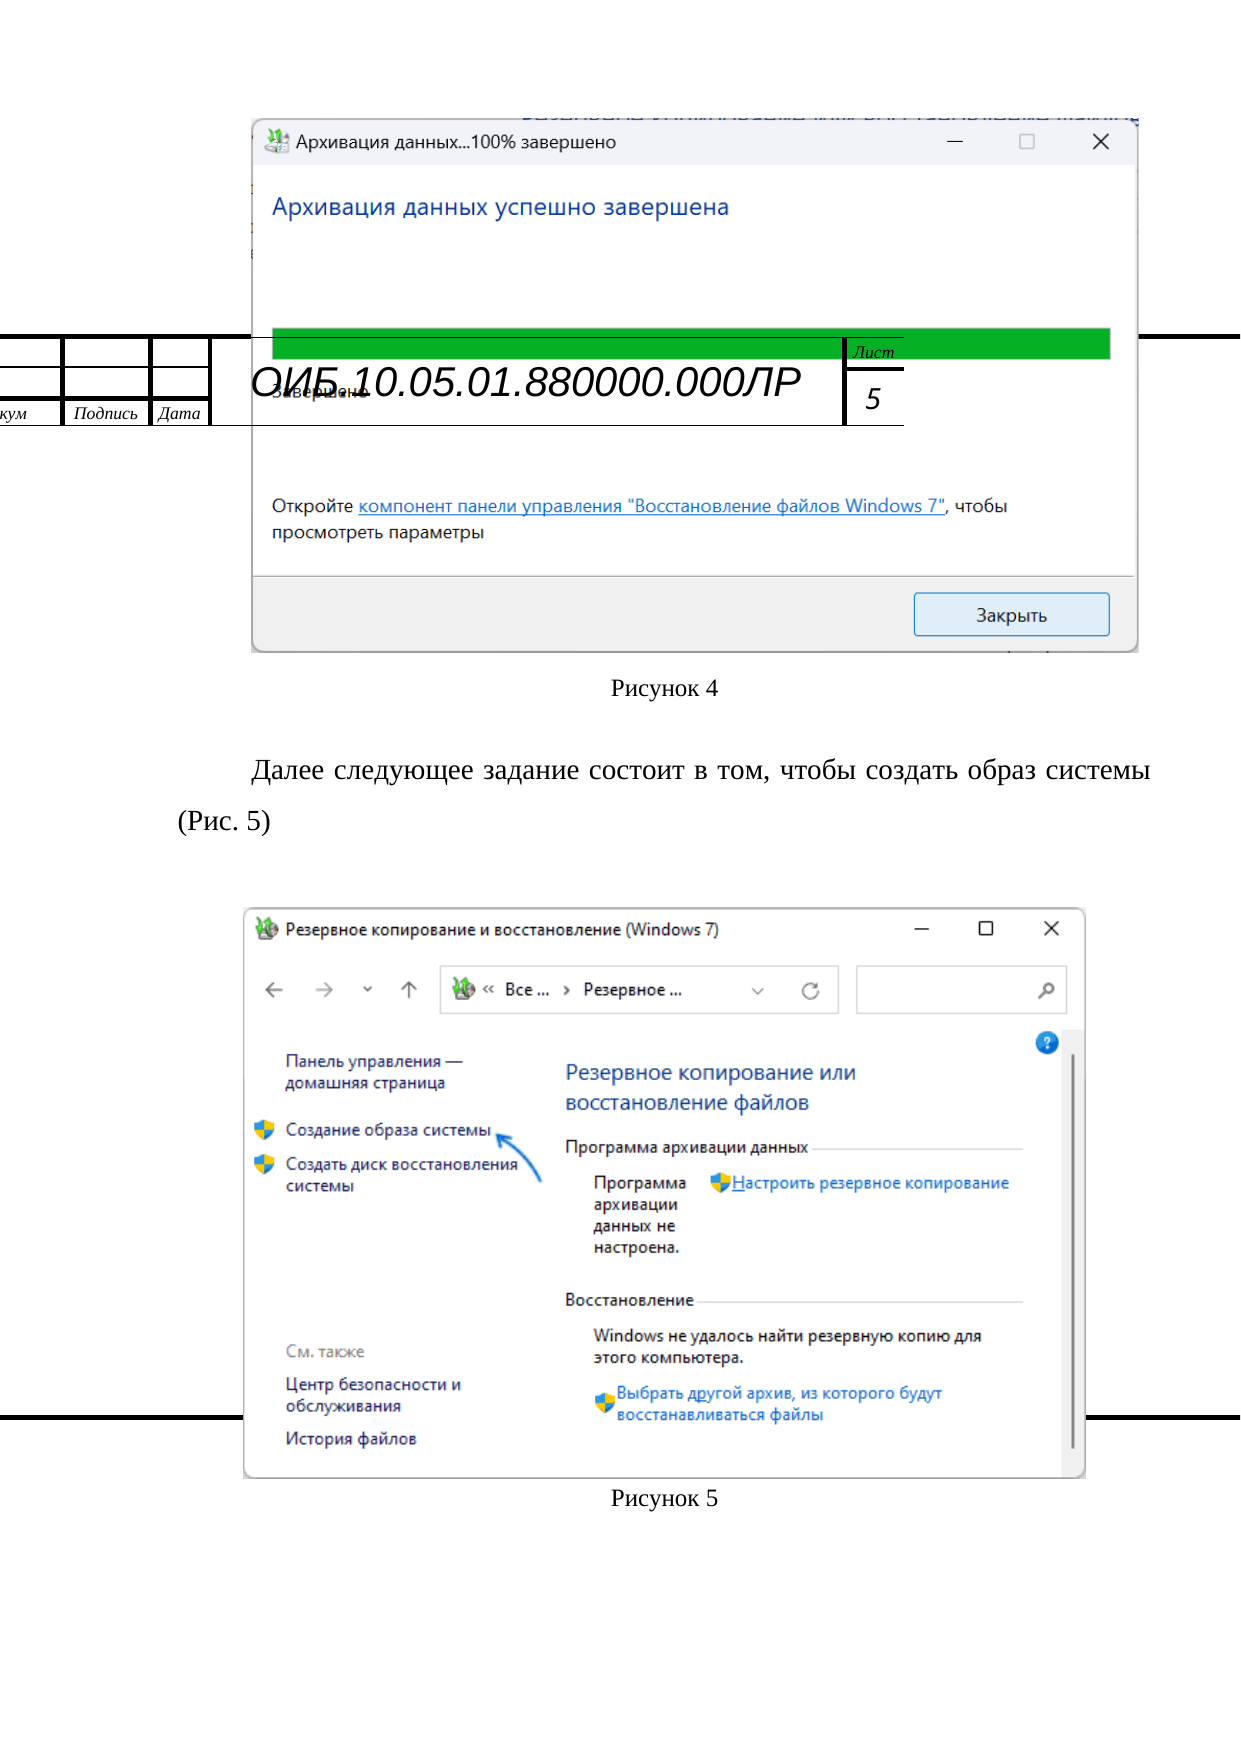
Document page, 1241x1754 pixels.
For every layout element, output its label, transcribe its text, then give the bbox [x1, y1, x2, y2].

subtitle Рисунок 5 [177, 1483, 1152, 1511]
subtitle Рисунок 4 [177, 673, 1152, 702]
text Далее следующее задание состоит в том, чтобы создать образ системы (Рис. 5) [177, 752, 1152, 836]
picture [251, 338, 842, 425]
picture [243, 907, 1086, 1479]
picture [251, 118, 1139, 653]
